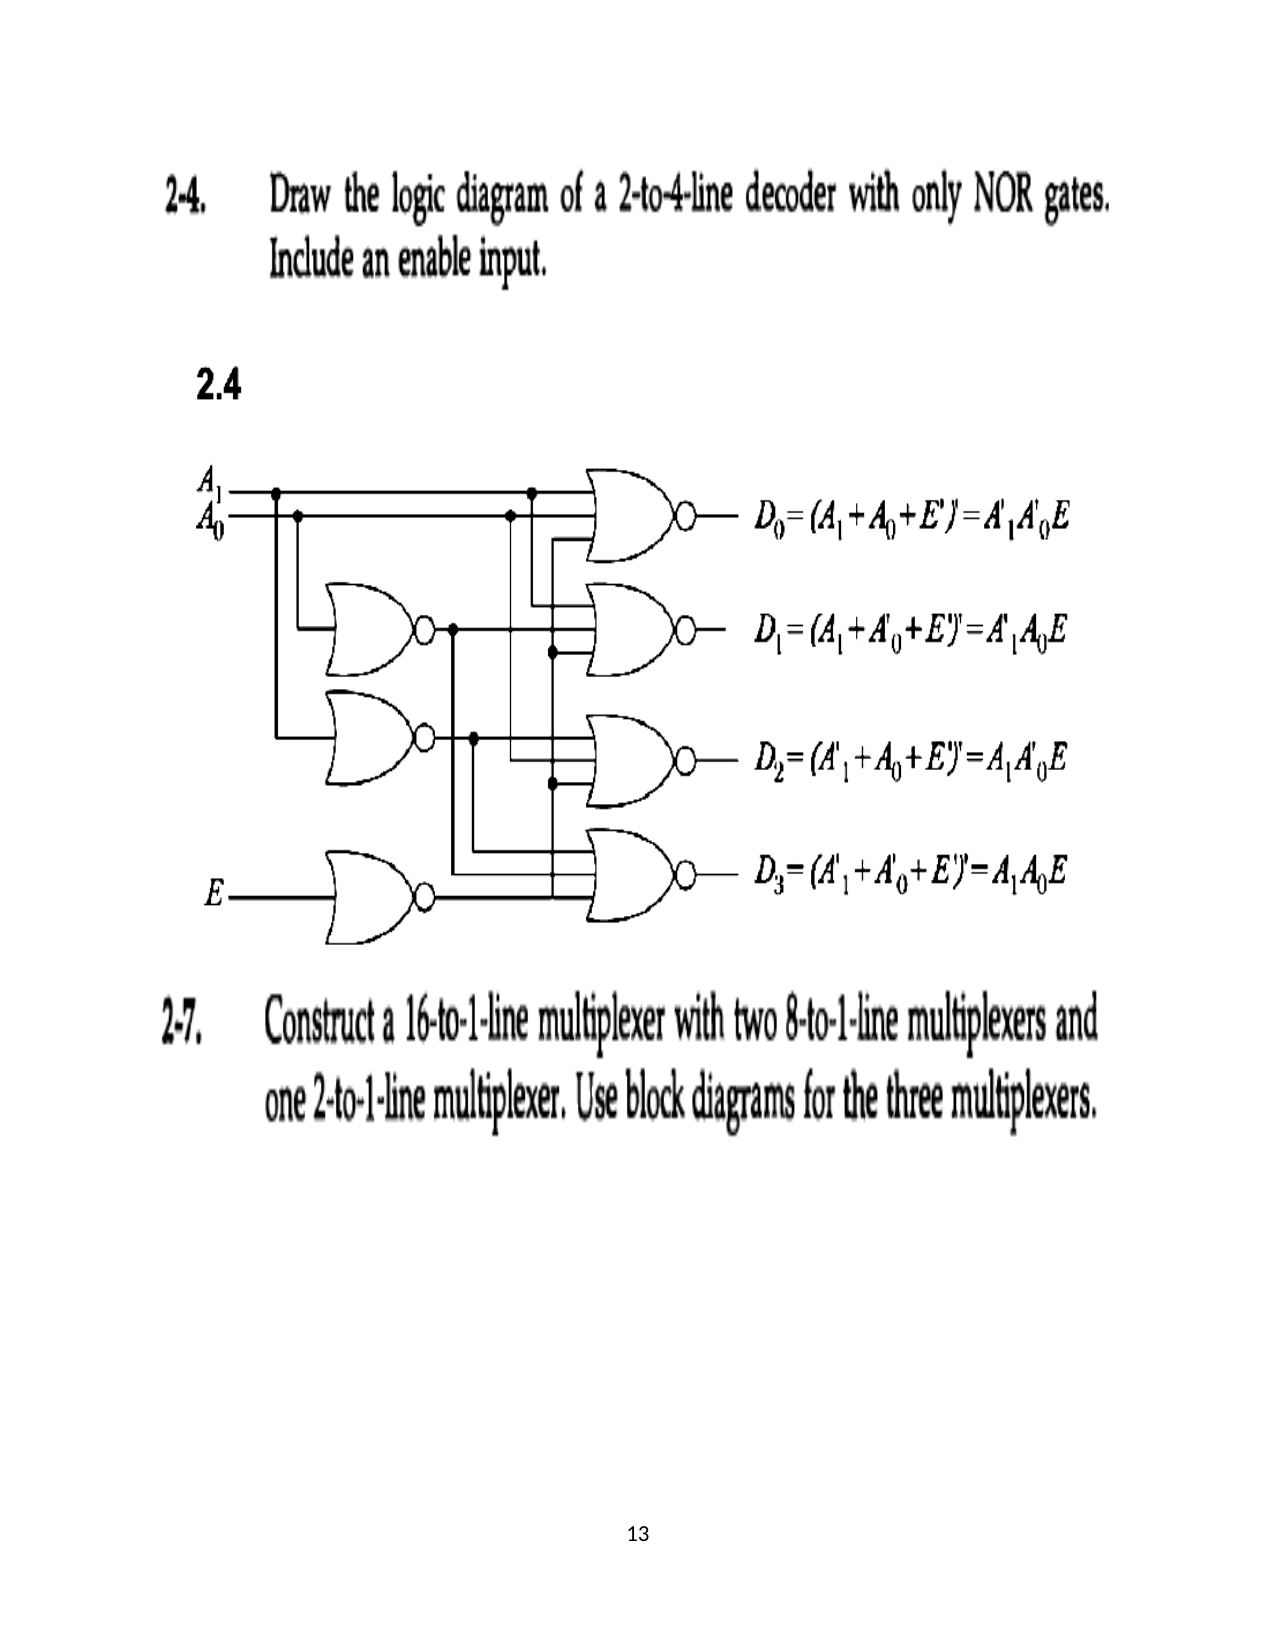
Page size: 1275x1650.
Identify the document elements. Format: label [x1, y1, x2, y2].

picture [150, 150, 1120, 311]
picture [150, 971, 1125, 1158]
